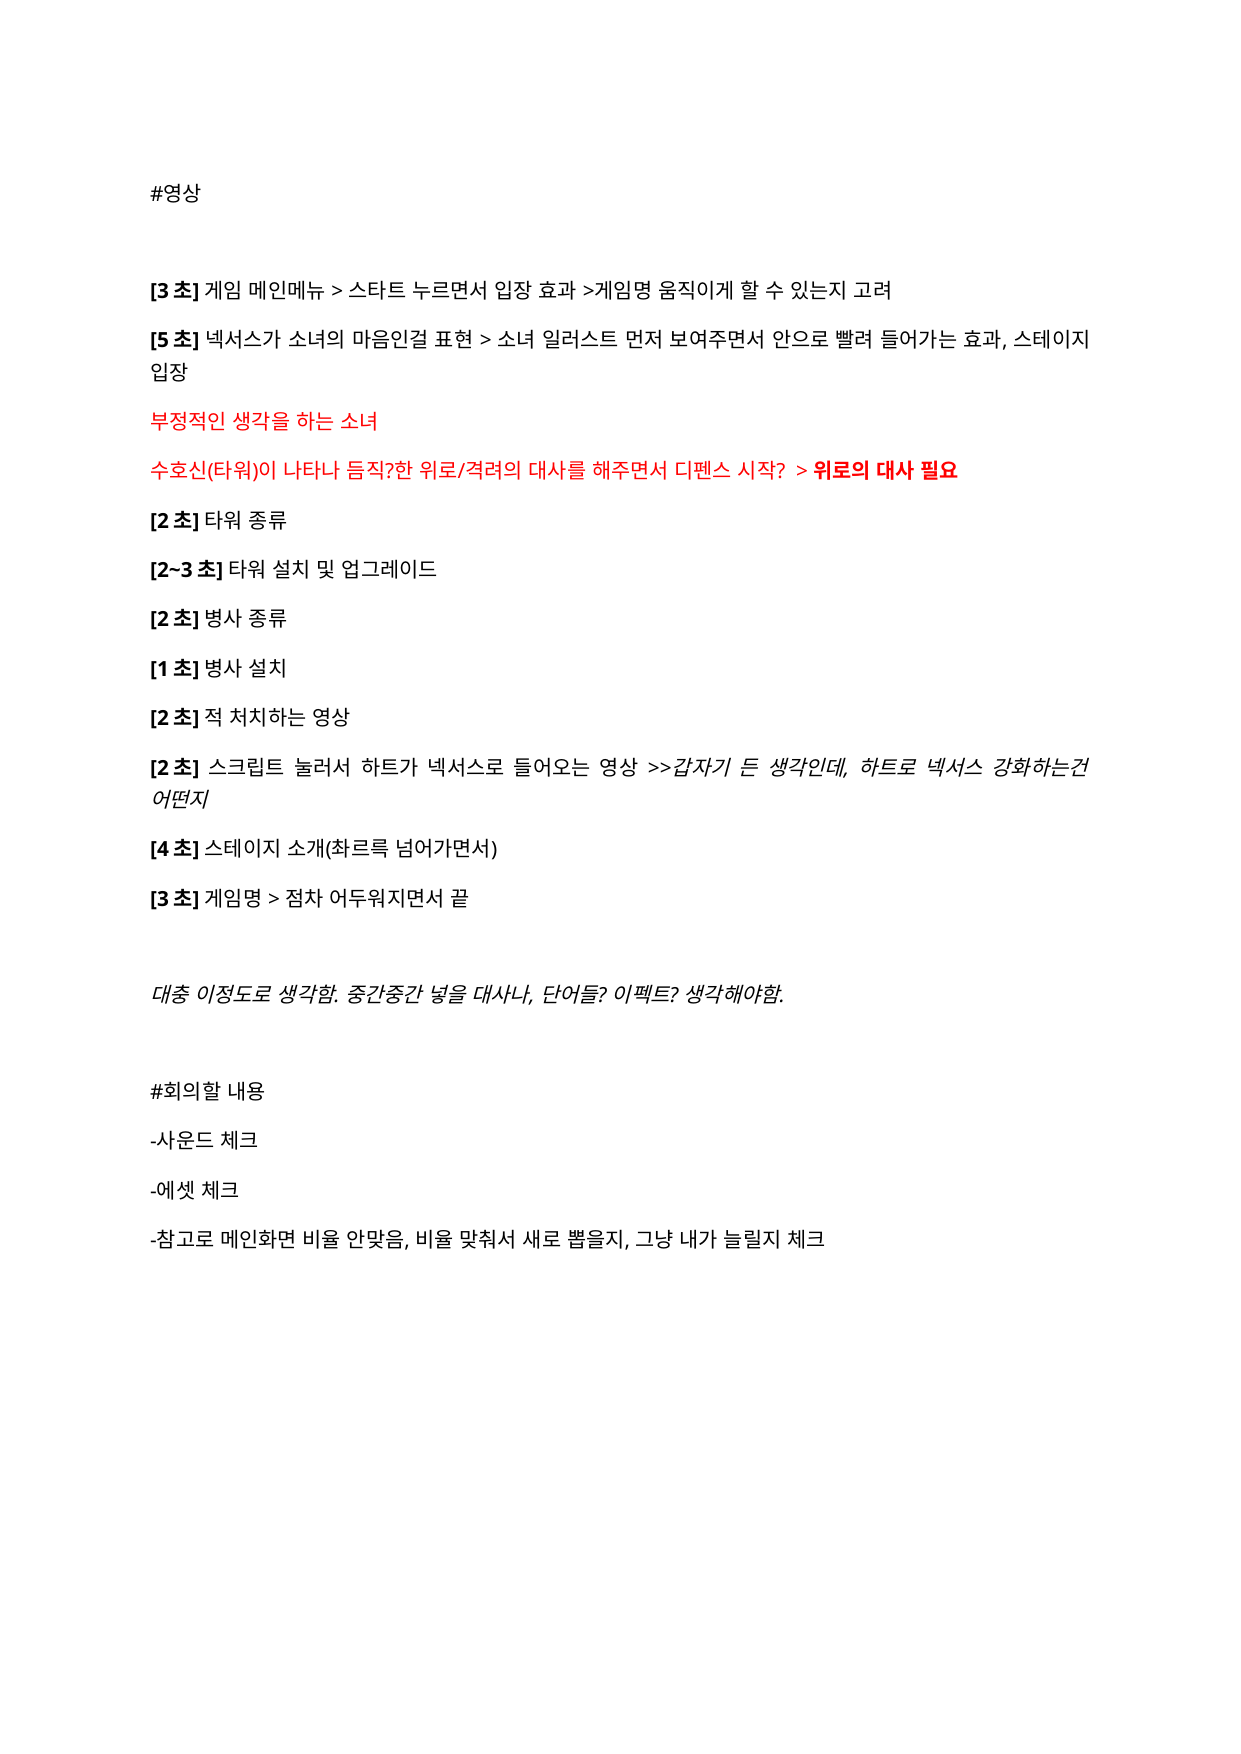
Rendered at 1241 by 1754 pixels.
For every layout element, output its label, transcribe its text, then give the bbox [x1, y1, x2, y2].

text [4초] 스테이지 소개(촤르륵 넘어가면서) [150, 833, 1090, 863]
text [2초] 병사 종류 [150, 603, 1090, 633]
text -참고로 메인화면 비율 안맞음, 비율 맞춰서 새로 뽑을지, 그냥 내가 늘릴지 체크 [150, 1223, 1090, 1254]
text [2초] 적 처치하는 영상 [150, 701, 1090, 732]
text [3초] 게임명 > 점차 어두워지면서 끝 [150, 882, 1090, 912]
text #회의할 내용 [150, 1075, 1090, 1106]
text [2~3초] 타워 설치 및 업그레이드 [150, 553, 1090, 583]
text [2초] 타워 종류 [150, 504, 1090, 534]
text 수호신(타워)이 나타나 듬직?한 위로/격려의 대사를 해주면서 디펜스 시작? > 위로의 대사 필요 [150, 454, 1090, 485]
text -에셋 체크 [150, 1174, 1090, 1204]
text -사운드 체크 [150, 1125, 1090, 1155]
text 부정적인 생각을 하는 소녀 [150, 405, 1090, 435]
text [5초] 넥서스가 소녀의 마음인걸 표현 > 소녀 일러스트 먼저 보여주면서 안으로 빨려 들어가는 효과, 스테이지 입장 [150, 323, 1090, 386]
text #영상 [150, 177, 1090, 207]
text [2초] 스크립트 눌러서 하트가 넥서스로 들어오는 영상 >>갑자기 든 생각인데, 하트로 넥서스 강화하는건 어떤지 [150, 751, 1090, 814]
text 대충 이정도로 생각함. 중간중간 넣을 대사나, 단어들? 이펙트? 생각해야함. [150, 979, 1090, 1009]
text [3초] 게임 메인메뉴 > 스타트 누르면서 입장 효과 >게임명 움직이게 할 수 있는지 고려 [150, 274, 1090, 304]
text [1초] 병사 설치 [150, 652, 1090, 682]
